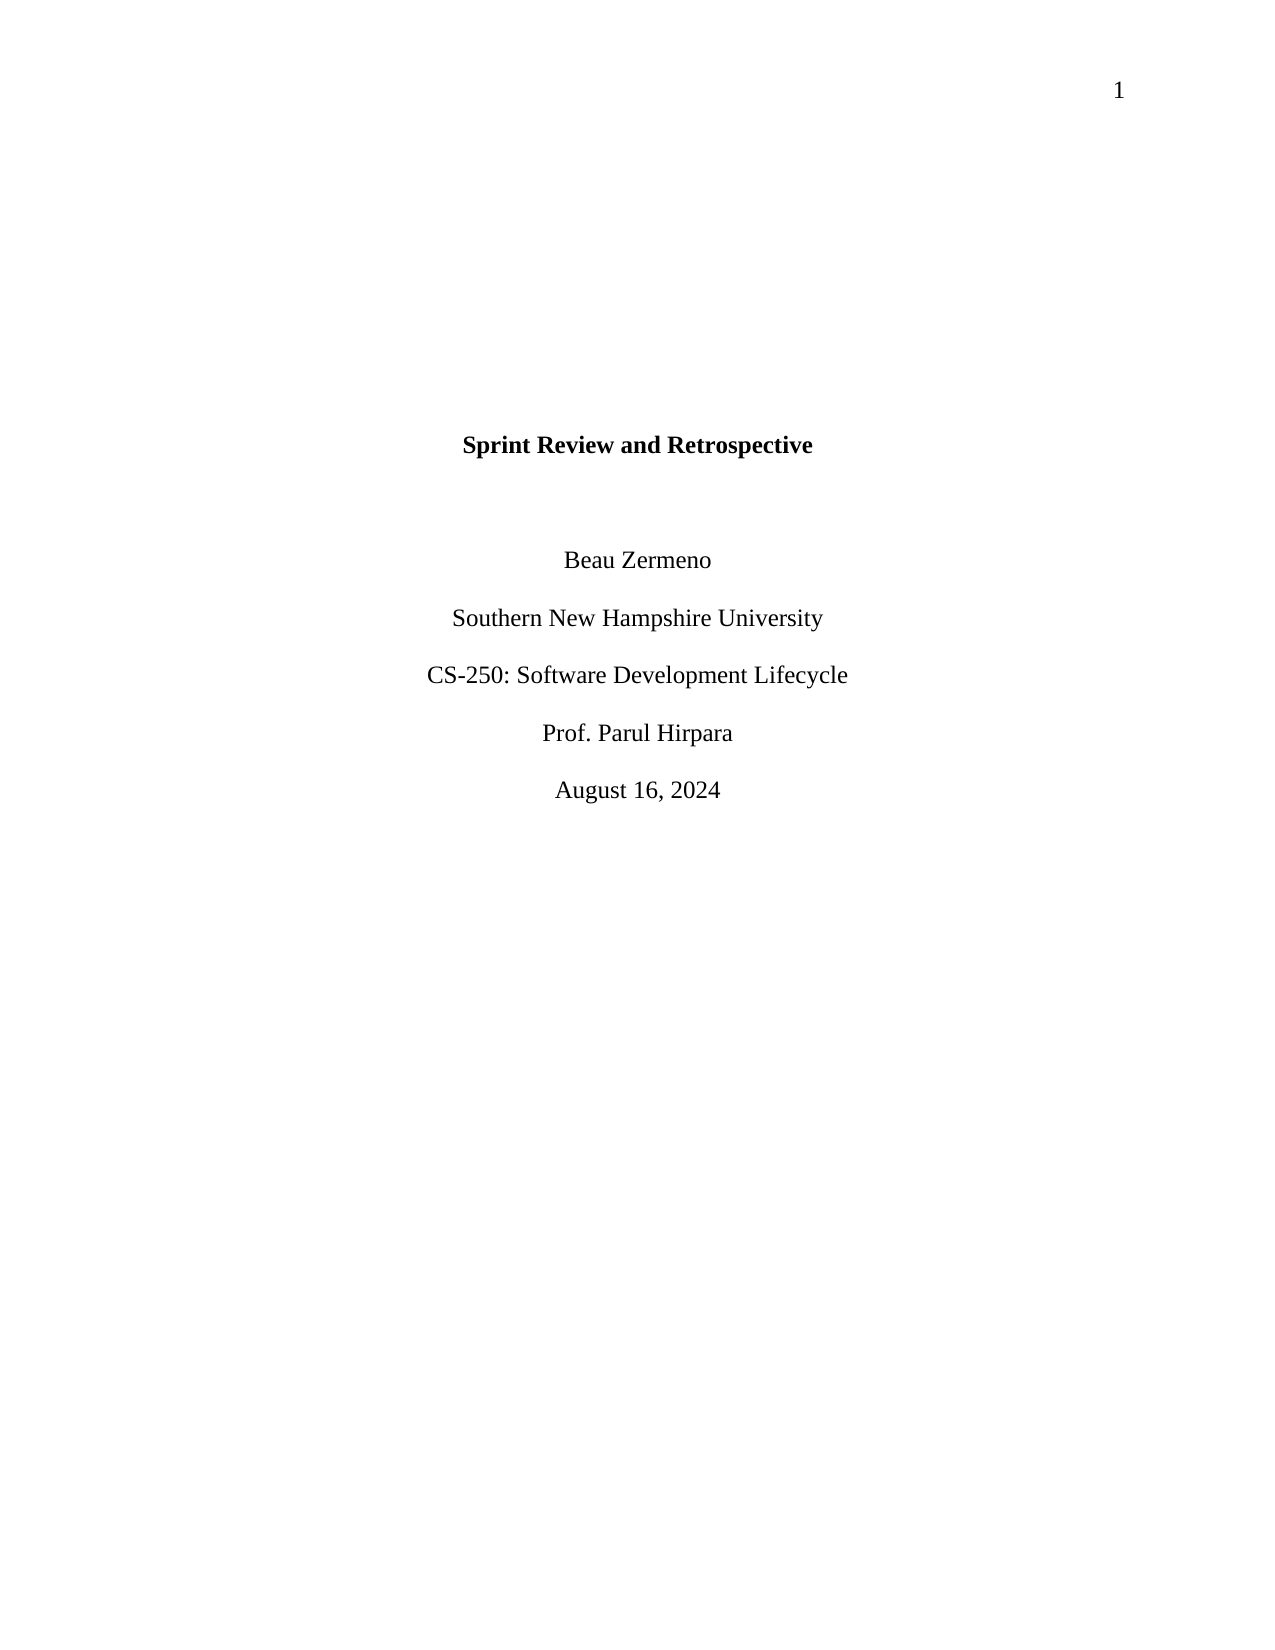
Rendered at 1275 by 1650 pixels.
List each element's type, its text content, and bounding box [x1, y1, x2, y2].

subtitle CS-250: Software Development Lifecycle [150, 660, 1125, 689]
subtitle Southern New Hampshire University [150, 603, 1125, 631]
subtitle August 16, 2024 [150, 775, 1125, 804]
subtitle Beau Zermeno [150, 545, 1125, 574]
title Sprint Review and Retrospective [150, 430, 1125, 459]
subtitle Prof. Parul Hirpara [150, 718, 1125, 746]
